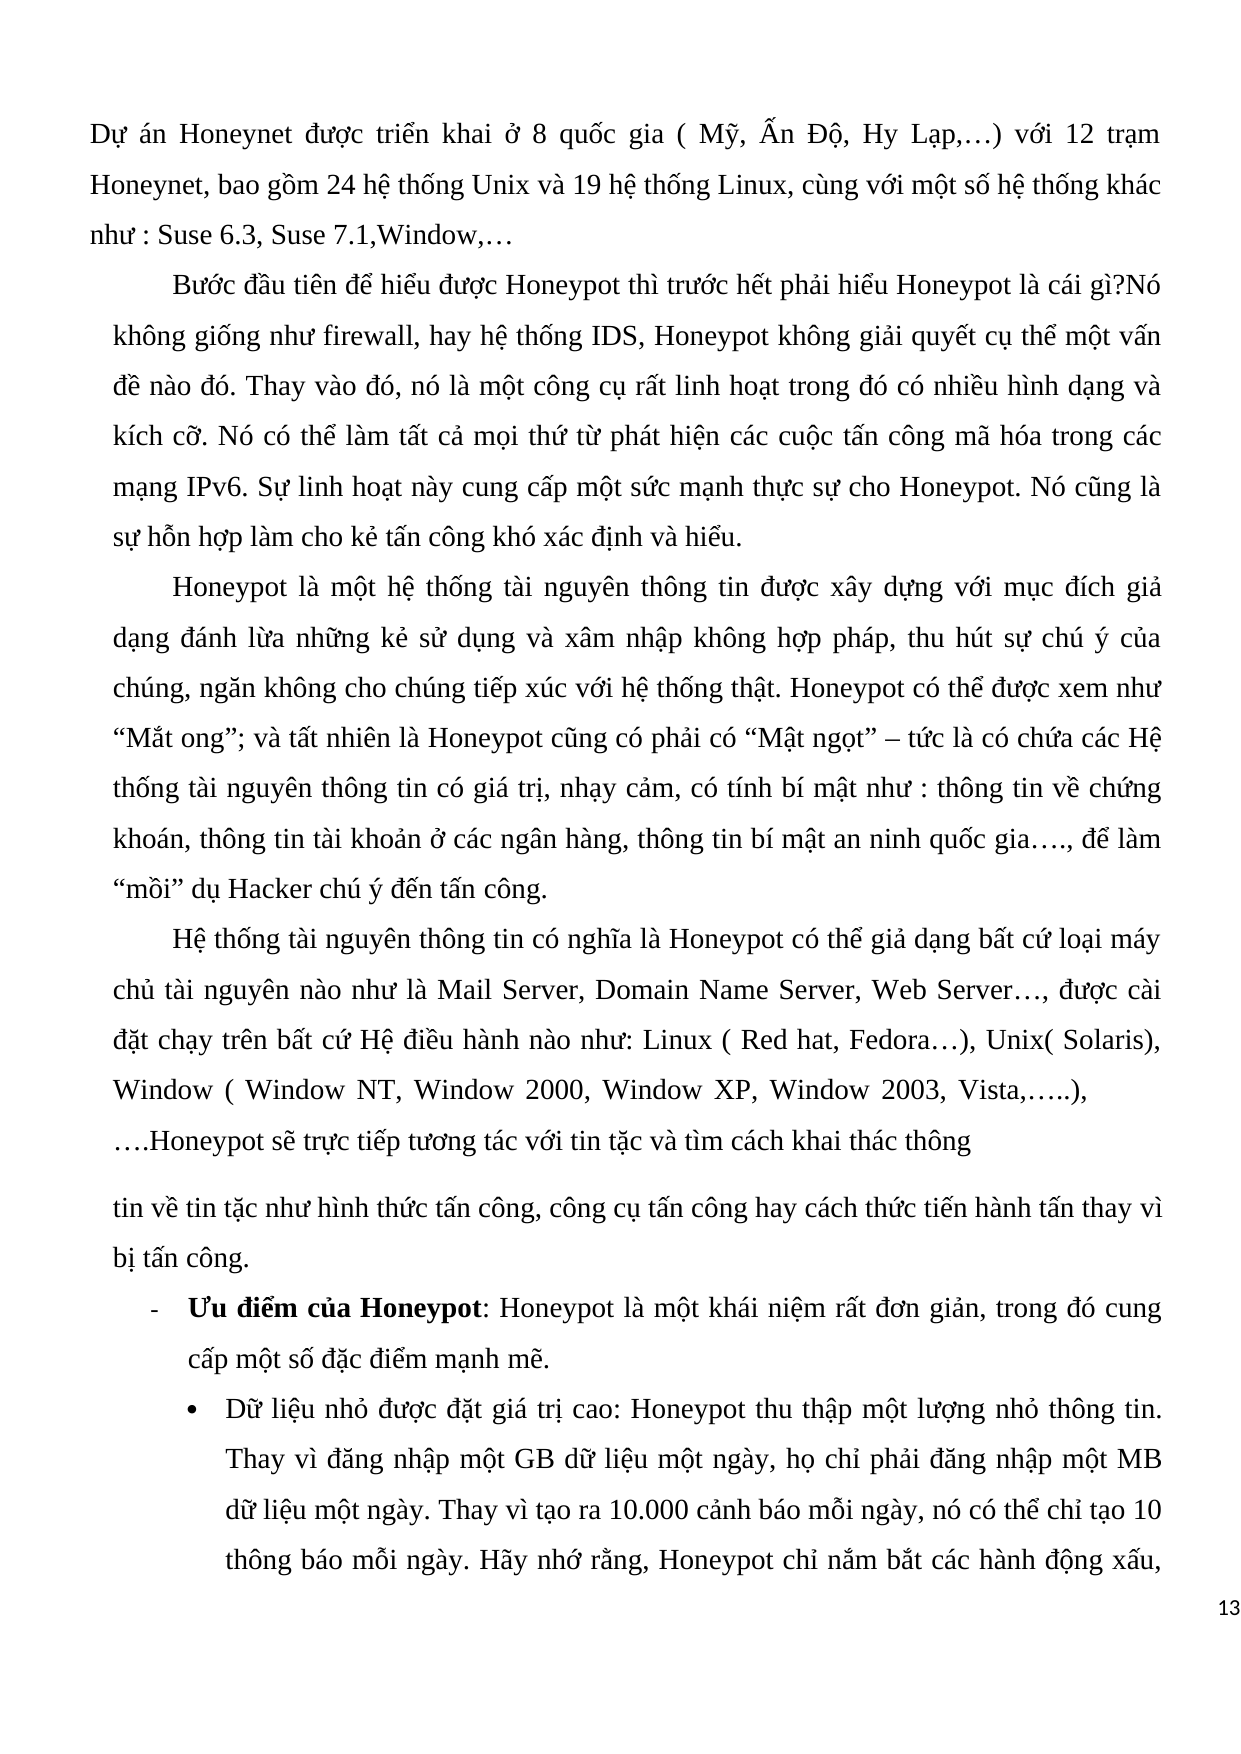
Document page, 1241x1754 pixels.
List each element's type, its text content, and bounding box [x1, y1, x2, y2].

text Hệ thống tài nguyên thông tin có nghĩa là Honeypot có thể giả dạng bất cứ loại máy chủ tài nguyên nào như là Mail Server, Domain Name Server, Web Server…, được cài đặt chạy trên bất cứ Hệ điều hành nào như: Linux ( Red hat, Fedora…), Unix( Solaris), Window ( Window NT, Window 2000, Window XP, Window 2003, Vista,…..), [113, 922, 1163, 1106]
list Ưu điểm của Honeypot: Honeypot là một khái niệm rất đơn giản, trong đó cung cấp một số đặc điểm mạnh mẽ. [150, 1291, 1163, 1374]
text Honeypot là một hệ thống tài nguyên thông tin được xây dựng với mục đích giả dạng đánh lừa những kẻ sử dụng và xâm nhập không hợp pháp, thu hút sự chú ý của chúng, ngăn không cho chúng tiếp xúc với hệ thống thật. Honeypot có thể được xem như “Mắt ong”; và tất nhiên là Honeypot cũng có phải có “Mật ngọt” – tức là có chứa các Hệ thống tài nguyên thông tin có giá trị, nhạy cảm, có tính bí mật như : thông tin về chứng khoán, thông tin tài khoản ở các ngân hàng, thông tin bí mật an ninh quốc gia…., để làm “mồi” dụ Hacker chú ý đến tấn công. [113, 569, 1163, 905]
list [188, 1391, 1163, 1576]
text Dự án Honeynet được triển khai ở 8 quốc gia ( Mỹ, Ấn Độ, Hy Lạp,…) với 12 trạm Honeynet, bao gồm 24 hệ thống Unix và 19 hệ thống Linux, cùng với một số hệ thống khác như : Suse 6.3, Suse 7.1,Window,… [89, 116, 1162, 251]
text tin về tin tặc như hình thức tấn công, công cụ tấn công hay cách thức tiến hành tấn thay vì bị tấn công. [113, 1190, 1163, 1274]
text ….Honeypot sẽ trực tiếp tương tác với tin tặc và tìm cách khai thác thông [113, 1123, 1240, 1156]
text Bước đầu tiên để hiểu được Honeypot thì trước hết phải hiểu Honeypot là cái gì?Nó không giống như firewall, hay hệ thống IDS, Honeypot không giải quyết cụ thể một vấn đề nào đó. Thay vào đó, nó là một công cụ rất linh hoạt trong đó có nhiều hình dạng và kích cỡ. Nó có thể làm tất cả mọi thứ từ phát hiện các cuộc tấn công mã hóa trong các mạng IPv6. Sự linh hoạt này cung cấp một sức mạnh thực sự cho Honeypot. Nó cũng là sự hỗn hợp làm cho kẻ tấn công khó xác định và hiểu. [113, 267, 1163, 553]
